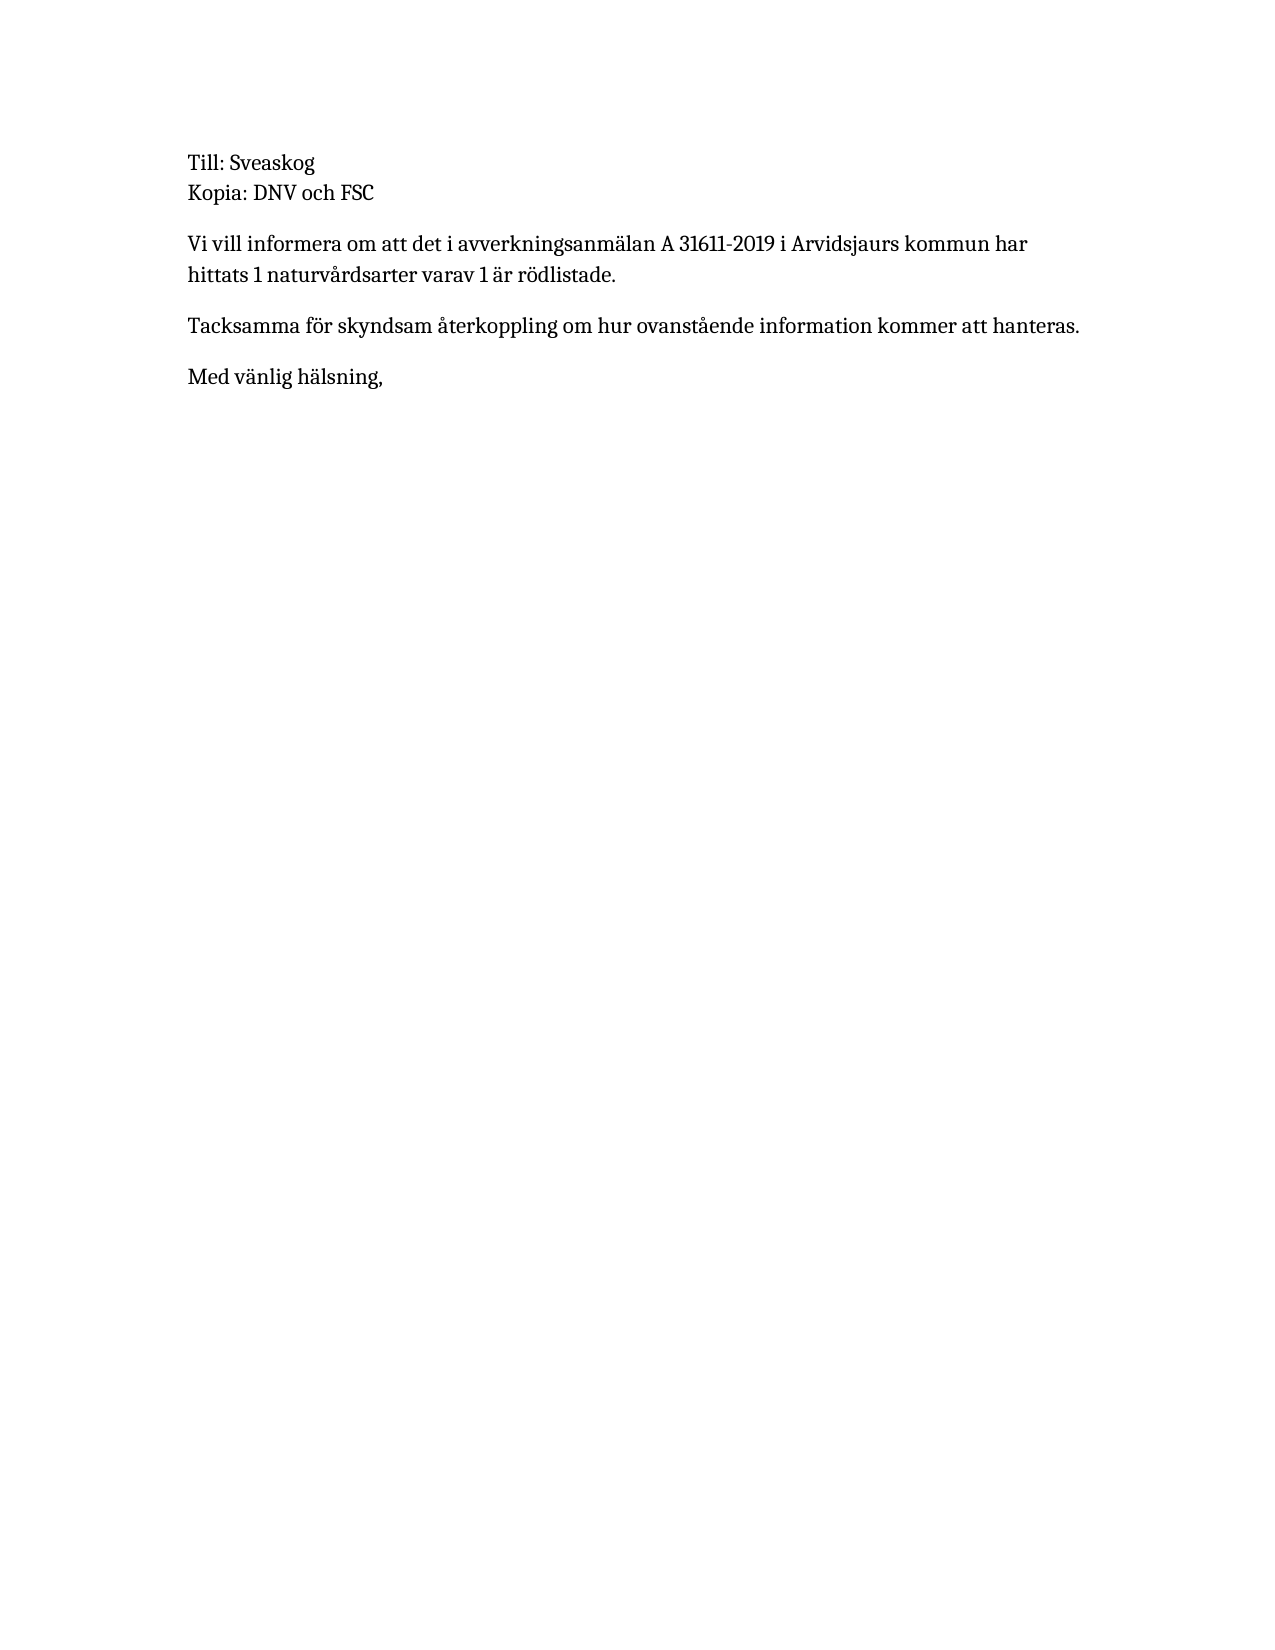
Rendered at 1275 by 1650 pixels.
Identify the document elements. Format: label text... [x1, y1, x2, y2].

text Till: Sveaskog Kopia: DNV och FSC [187, 150, 1087, 207]
text Vi vill informera om att det i avverkningsanmälan A 31611-2019 i Arvidsjaurs kommun har hittats 1 naturvårdsarter varav 1 är rödlistade. [187, 231, 1087, 288]
text Tacksamma för skyndsam återkoppling om hur ovanstående information kommer att hanteras. [187, 312, 1087, 339]
text Med vänlig hälsning, [187, 363, 1087, 420]
